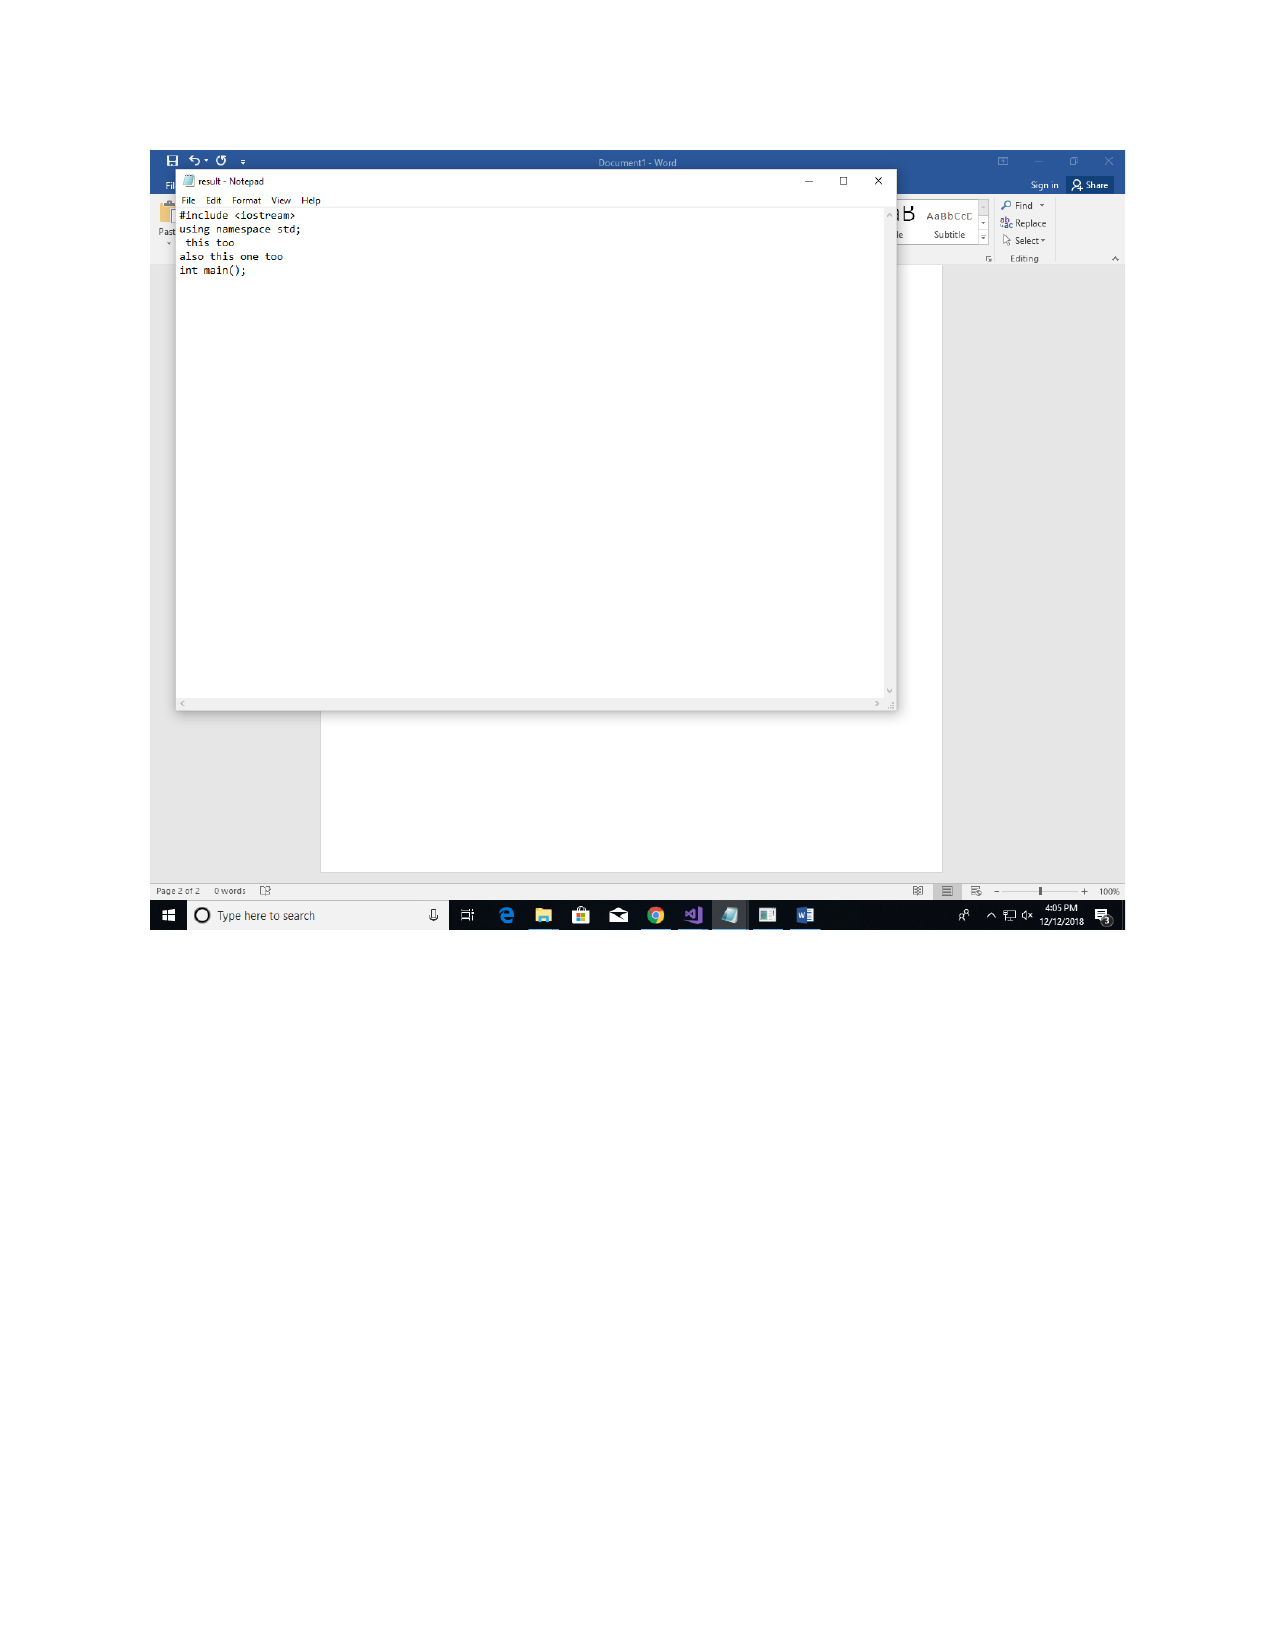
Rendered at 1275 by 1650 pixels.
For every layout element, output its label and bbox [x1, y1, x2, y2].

picture [150, 150, 1125, 930]
